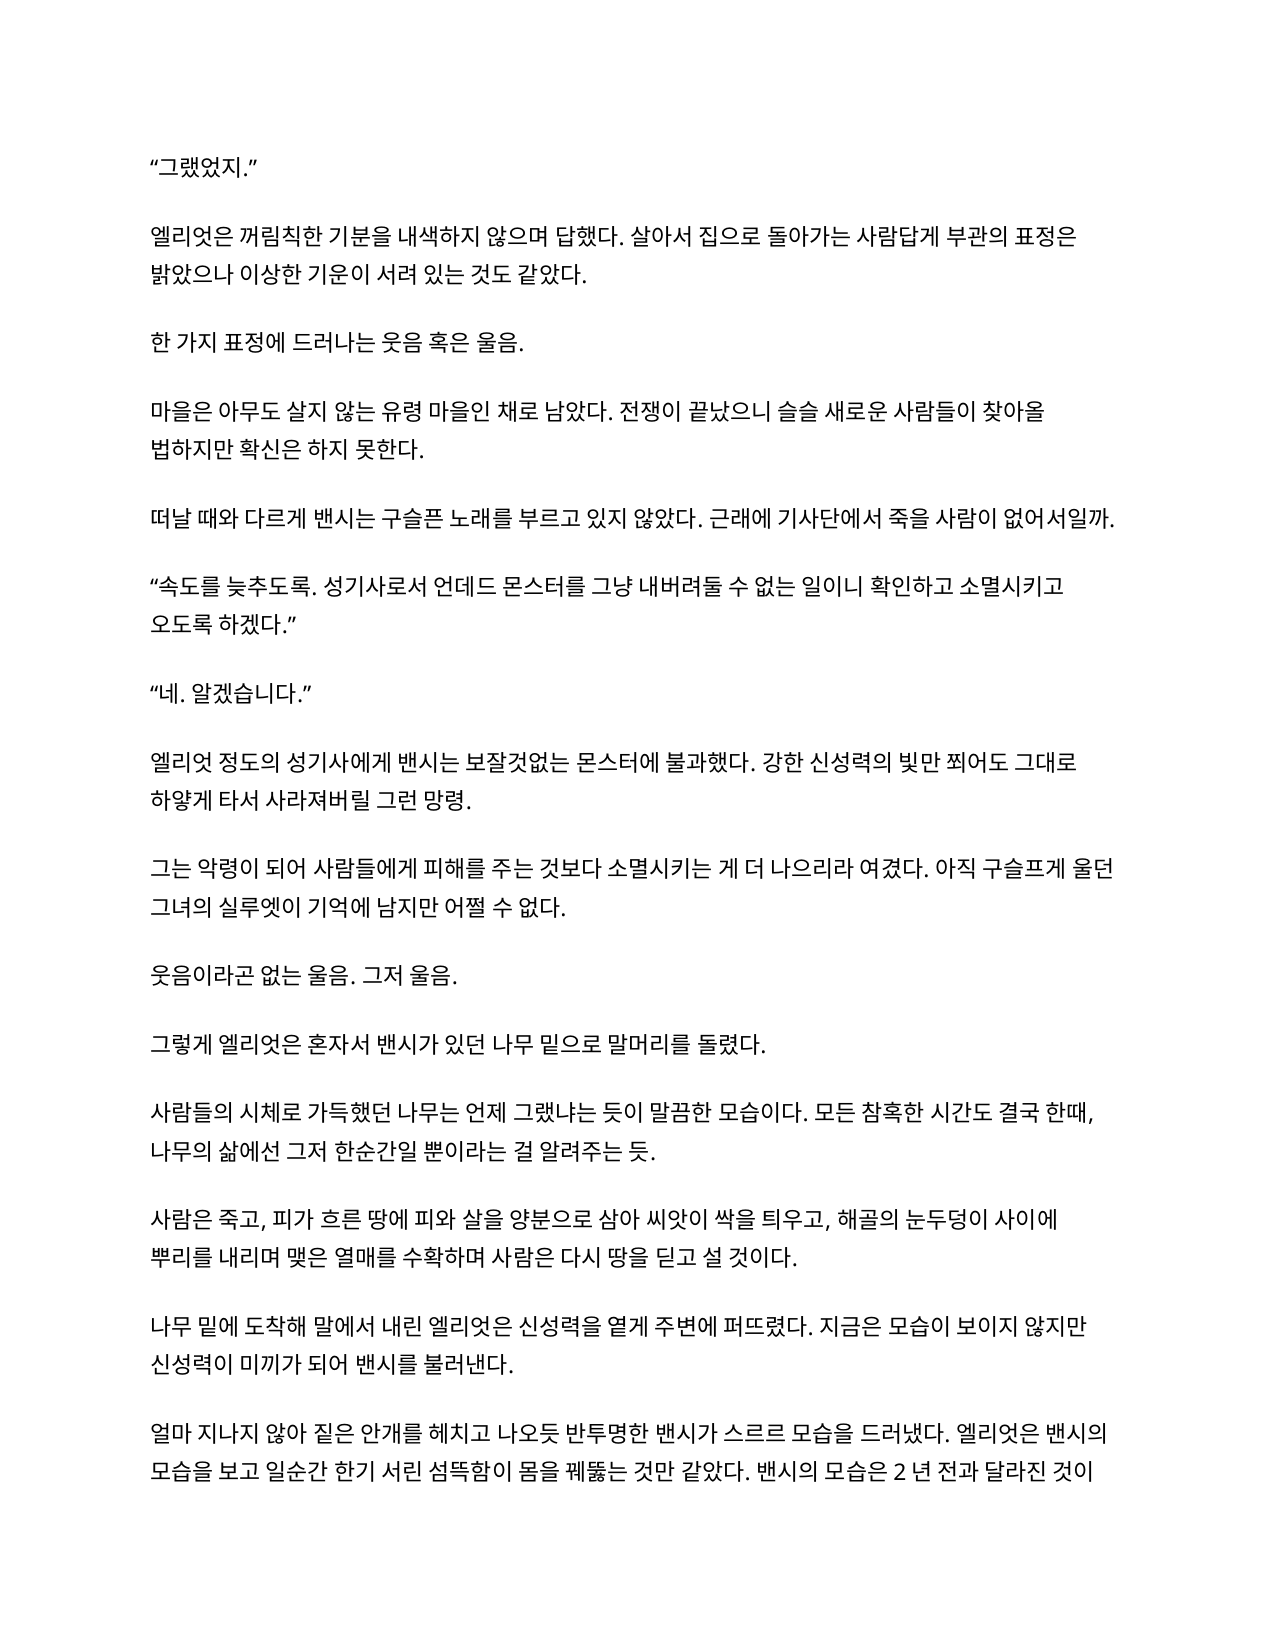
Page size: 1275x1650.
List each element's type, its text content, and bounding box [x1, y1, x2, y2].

text 한 가지 표정에 드러나는 웃음 혹은 울음. [150, 325, 1125, 359]
text “그랬었지.” [150, 150, 1125, 183]
text 웃음이라곤 없는 울음. 그저 울음. [150, 958, 1125, 991]
text 마을은 아무도 살지 않는 유령 마을인 채로 남았다. 전쟁이 끝났으니 슬슬 새로운 사람들이 찾아올 법하지만 확신은 하지 못한다. [150, 394, 1125, 465]
text 그는 악령이 되어 사람들에게 피해를 주는 것보다 소멸시키는 게 더 나으리라 여겼다. 아직 구슬프게 울던 그녀의 실루엣이 기억에 남지만 어쩔 수 없다. [150, 851, 1125, 923]
text 나무 밑에 도착해 말에서 내린 엘리엇은 신성력을 옅게 주변에 퍼뜨렸다. 지금은 모습이 보이지 않지만 신성력이 미끼가 되어 밴시를 불러낸다. [150, 1309, 1125, 1380]
text 사람은 죽고, 피가 흐른 땅에 피와 살을 양분으로 삼아 씨앗이 싹을 틔우고, 해골의 눈두덩이 사이에 뿌리를 내리며 맺은 열매를 수확하며 사람은 다시 땅을 딛고 설 것이다. [150, 1202, 1125, 1273]
text “네. 알겠습니다.” [150, 676, 1125, 709]
text 그렇게 엘리엇은 혼자서 밴시가 있던 나무 밑으로 말머리를 돌렸다. [150, 1027, 1125, 1060]
text “속도를 늦추도록. 성기사로서 언데드 몬스터를 그냥 내버려둘 수 없는 일이니 확인하고 소멸시키고 오도록 하겠다.” [150, 569, 1125, 641]
text 떠날 때와 다르게 밴시는 구슬픈 노래를 부르고 있지 않았다. 근래에 기사단에서 죽을 사람이 없어서일까. [150, 501, 1125, 534]
text 엘리엇은 꺼림칙한 기분을 내색하지 않으며 답했다. 살아서 집으로 돌아가는 사람답게 부관의 표정은 밝았으나 이상한 기운이 서려 있는 것도 같았다. [150, 218, 1125, 290]
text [150, 1415, 1125, 1487]
text 엘리엇 정도의 성기사에게 밴시는 보잘것없는 몬스터에 불과했다. 강한 신성력의 빛만 쬐어도 그대로 하얗게 타서 사라져버릴 그런 망령. [150, 744, 1125, 816]
text 사람들의 시체로 가득했던 나무는 언제 그랬냐는 듯이 말끔한 모습이다. 모든 참혹한 시간도 결국 한때, 나무의 삶에선 그저 한순간일 뿐이라는 걸 알려주는 듯. [150, 1095, 1125, 1167]
